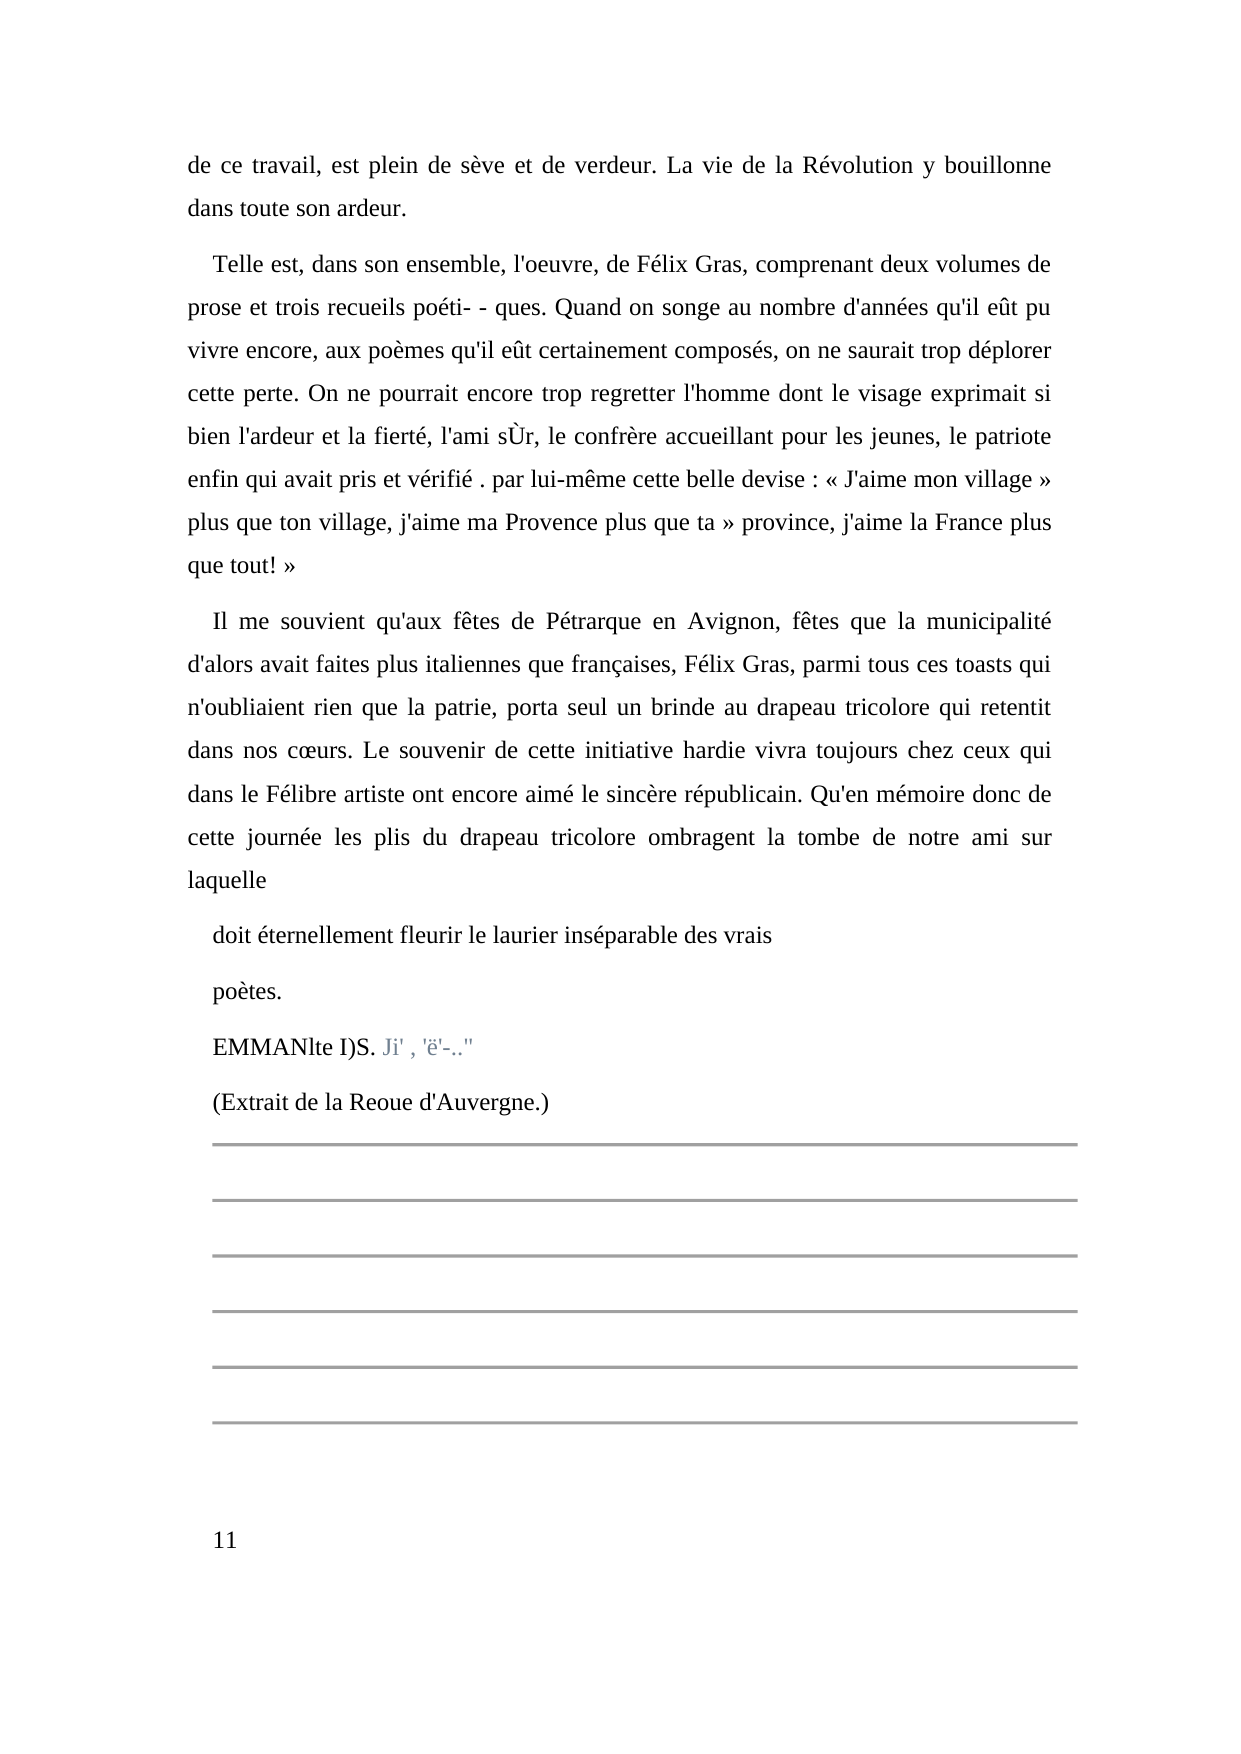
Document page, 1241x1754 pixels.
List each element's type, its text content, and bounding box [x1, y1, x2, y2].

text poètes. [187, 976, 1053, 1005]
text doit éternellement fleurir le laurier inséparable des vrais [187, 921, 1053, 949]
text EMMANlte I)S. Ji' , 'ë'-.." [187, 1032, 1053, 1061]
text Telle est, dans son ensemble, l'oeuvre, de Félix Gras, comprenant deux volumes de prose et trois recueils poéti- - ques. Quand on songe au nombre d'années qu'il eût pu vivre encore, aux poèmes qu'il eût certainement composés, on ne saurait trop déplorer cette perte. On ne pourrait encore trop regretter l'homme dont le visage exprimait si bien l'ardeur et la fierté, l'ami sÙr, le confrère accueillant pour les jeunes, le patriote enfin qui avait pris et vérifié . par lui-même cette belle devise : « J'aime mon village » plus que ton village, j'aime ma Provence plus que ta » province, j'aime la France plus que tout! » [187, 249, 1053, 579]
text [187, 150, 1053, 222]
text Il me souvient qu'aux fêtes de Pétrarque en Avignon, fêtes que la municipalité d'alors avait faites plus italiennes que françaises, Félix Gras, parmi tous ces toasts qui n'oubliaient rien que la patrie, porta seul un brinde au drapeau tricolore qui retentit dans nos cœurs. Le souvenir de cette initiative hardie vivra toujours chez ceux qui dans le Félibre artiste ont encore aimé le sincère républicain. Qu'en mémoire donc de cette journée les plis du drapeau tricolore ombragent la tombe de notre ami sur laquelle [187, 606, 1053, 894]
text (Extrait de la Reoue d'Auvergne.) [187, 1087, 1053, 1116]
